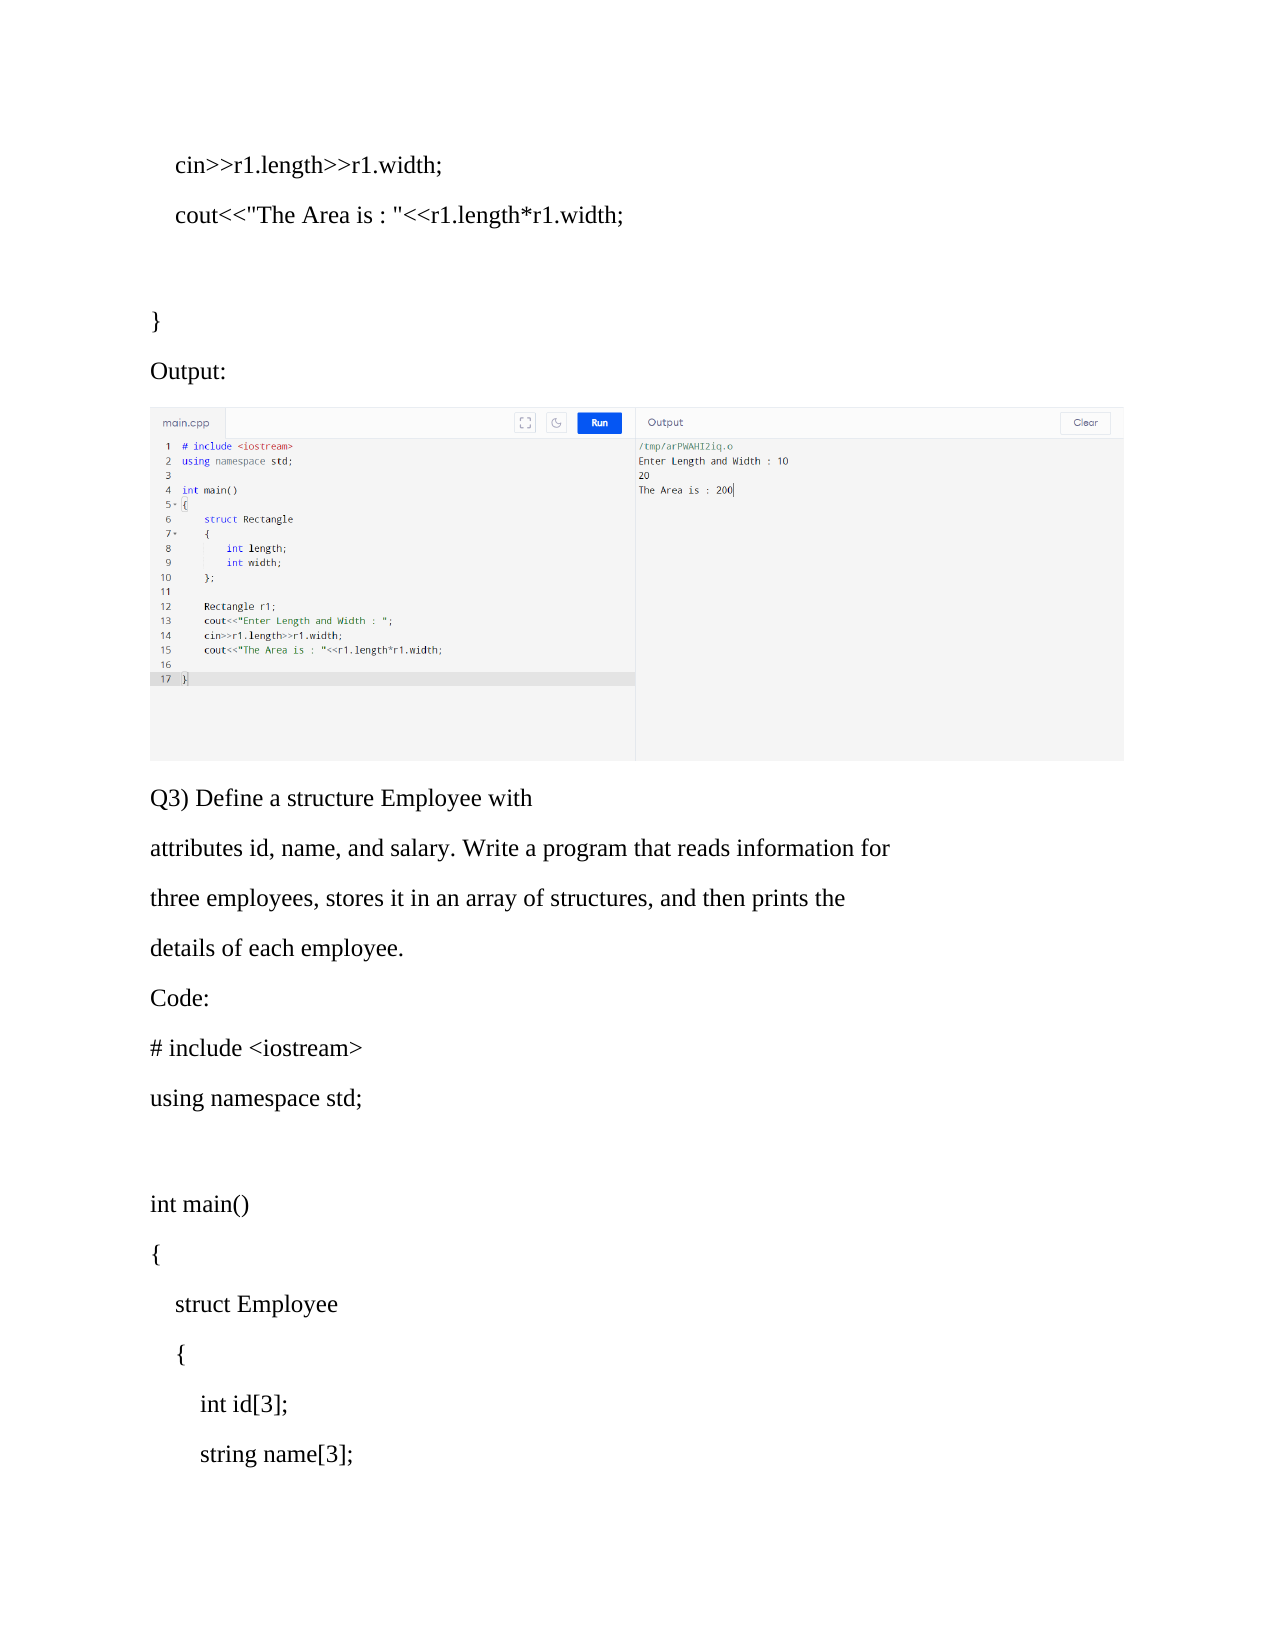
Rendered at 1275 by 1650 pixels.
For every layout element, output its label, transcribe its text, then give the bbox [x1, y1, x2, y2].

text using namespace std; [150, 1083, 1125, 1112]
text { [150, 1339, 1125, 1368]
text struct Employee [150, 1289, 1125, 1318]
text cin>>r1.length>>r1.width; [150, 150, 1125, 179]
text int main() [150, 1189, 1125, 1218]
text { [150, 1239, 1125, 1268]
picture [150, 406, 1124, 761]
text # include <iostream> [150, 1033, 1125, 1062]
text Output: [150, 356, 1125, 385]
text cout<<"The Area is : "<<r1.length*r1.width; [150, 200, 1125, 229]
text details of each employee. [150, 933, 1125, 962]
text string name[3]; [150, 1439, 1125, 1468]
text three employees, stores it in an array of structures, and then prints the [150, 883, 1125, 912]
text Q3) Define a structure Employee with [150, 783, 1125, 812]
text attributes id, name, and salary. Write a program that reads information for [150, 833, 1125, 862]
text int id[3]; [150, 1389, 1125, 1418]
text Code: [150, 983, 1125, 1012]
text } [150, 306, 1125, 335]
